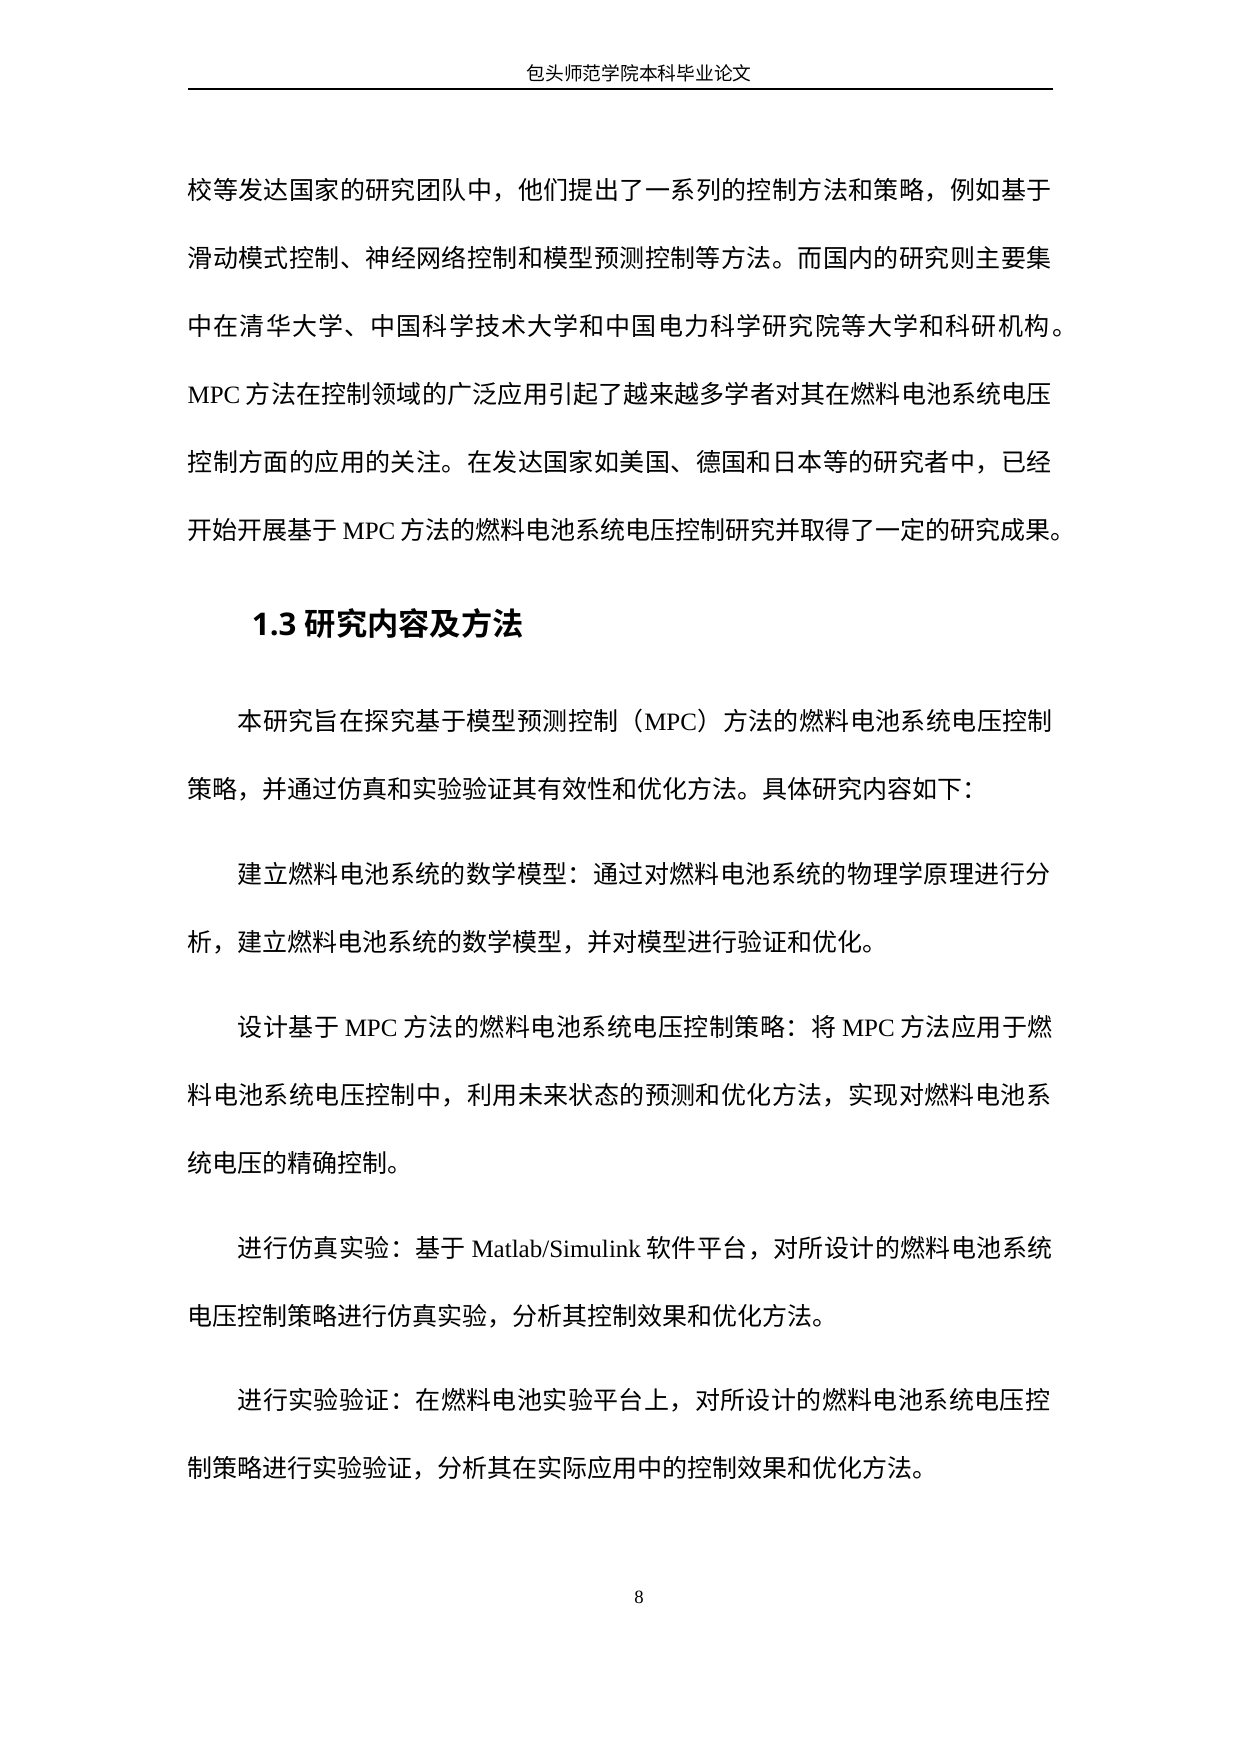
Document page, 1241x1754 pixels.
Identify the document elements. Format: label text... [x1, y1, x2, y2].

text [187, 155, 1053, 562]
text 进行实验验证：在燃料电池实验平台上，对所设计的燃料电池系统电压控制策略进行实验验证，分析其在实际应用中的控制效果和优化方法。 [187, 1365, 1053, 1501]
text 本研究旨在探究基于模型预测控制（MPC）方法的燃料电池系统电压控制策略，并通过仿真和实验验证其有效性和优化方法。具体研究内容如下： [187, 686, 1053, 822]
subtitle 1.3 研究内容及方法 [187, 587, 1053, 655]
text 设计基于MPC方法的燃料电池系统电压控制策略：将MPC方法应用于燃料电池系统电压控制中，利用未来状态的预测和优化方法，实现对燃料电池系统电压的精确控制。 [187, 991, 1053, 1195]
text 建立燃料电池系统的数学模型：通过对燃料电池系统的物理学原理进行分析，建立燃料电池系统的数学模型，并对模型进行验证和优化。 [187, 839, 1053, 974]
text 进行仿真实验：基于Matlab/Simulink软件平台，对所设计的燃料电池系统电压控制策略进行仿真实验，分析其控制效果和优化方法。 [187, 1212, 1053, 1348]
